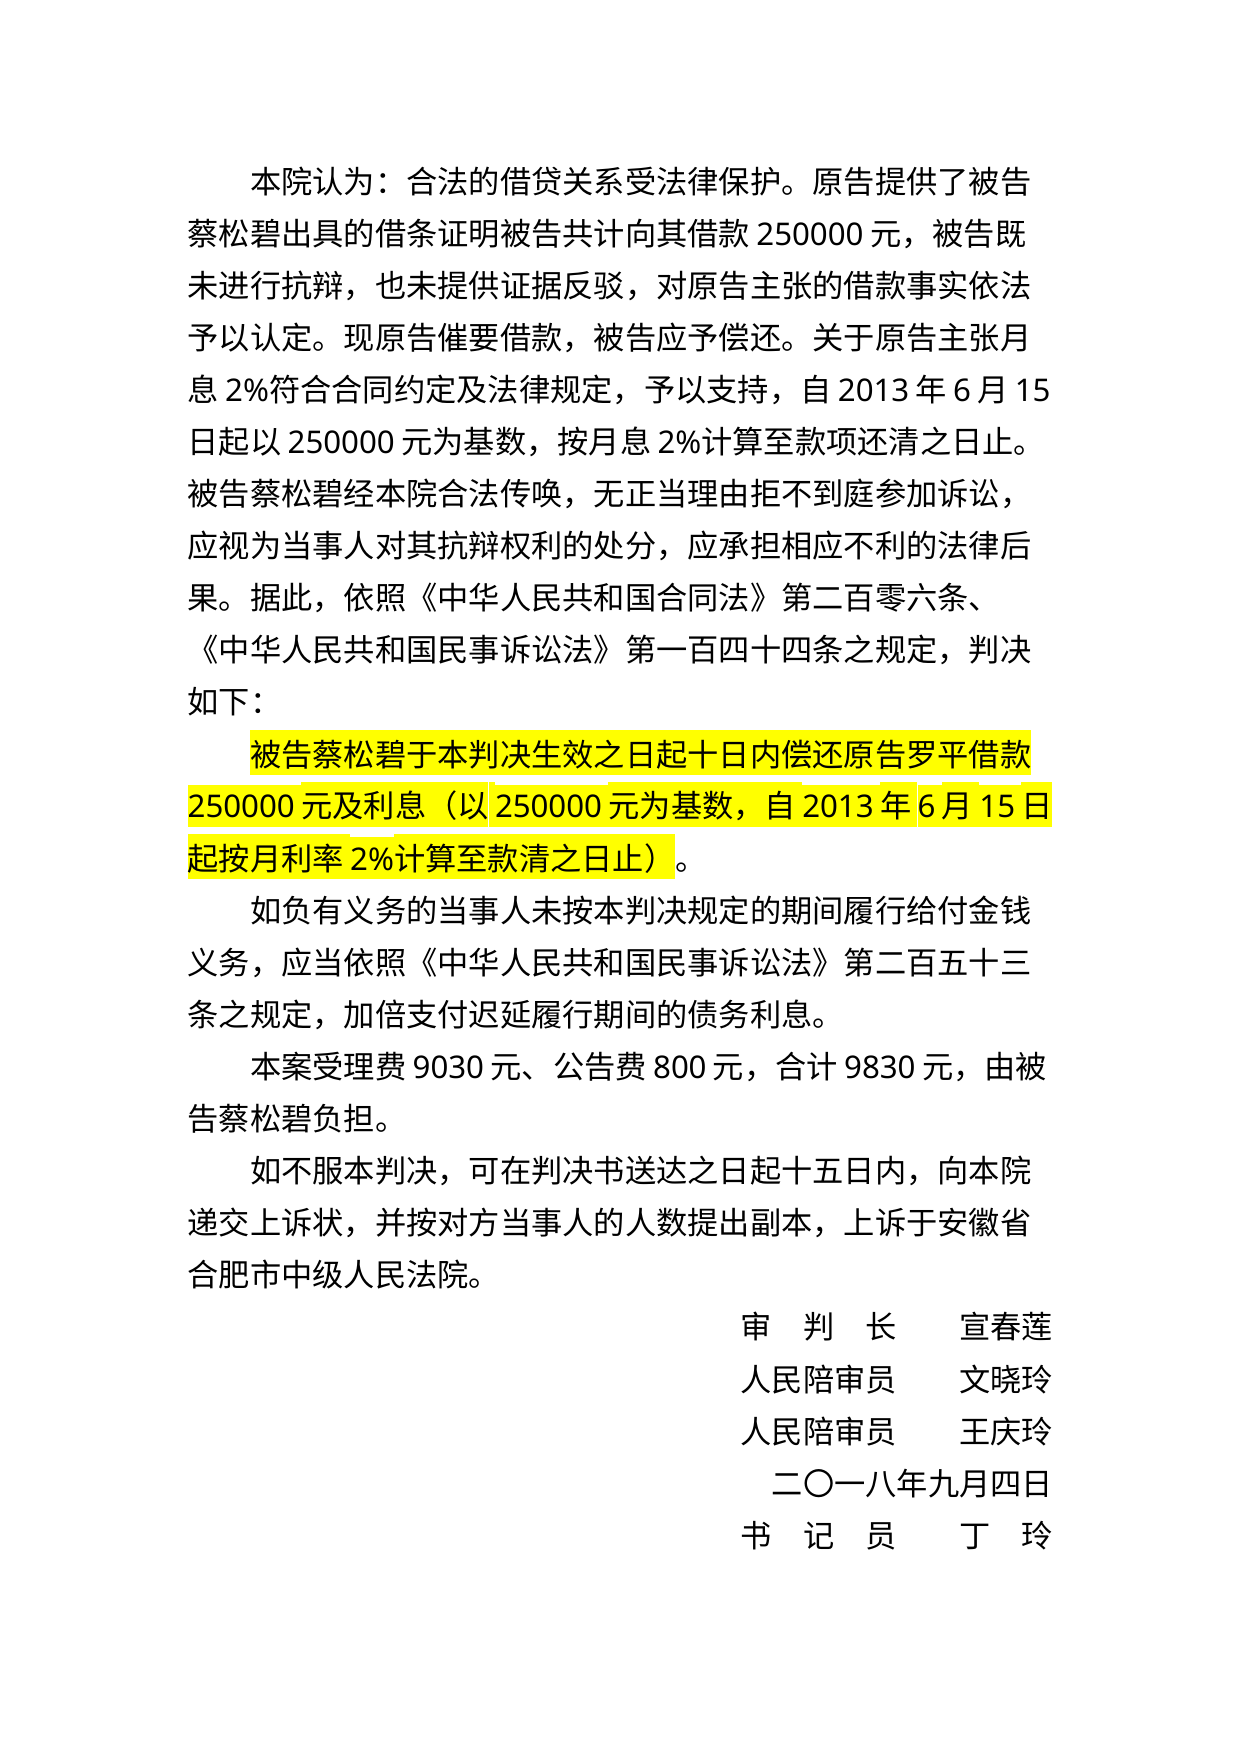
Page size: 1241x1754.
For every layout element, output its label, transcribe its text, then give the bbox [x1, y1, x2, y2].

text 人民陪审员 王庆玲 [187, 1400, 1053, 1452]
text 书 记 员 丁 玲 [187, 1504, 1053, 1556]
text 审 判 长 宣春莲 [187, 1296, 1053, 1348]
text 二〇一八年九月四日 [187, 1452, 1053, 1504]
text 本案受理费9030元、公告费800元，合计9830元，由被告蔡松碧负担。 [187, 1035, 1053, 1139]
text 如负有义务的当事人未按本判决规定的期间履行给付金钱义务，应当依照《中华人民共和国民事诉讼法》第二百五十三条之规定，加倍支付迟延履行期间的债务利息。 [187, 879, 1053, 1035]
text 被告蔡松碧于本判决生效之日起十日内偿还原告罗平借款250000元及利息（以250000元为基数，自2013年6月15日起按月利率2%计算至款清之日止）。 [187, 723, 1053, 879]
text 人民陪审员 文晓玲 [187, 1348, 1053, 1400]
text 本院认为：合法的借贷关系受法律保护。原告提供了被告蔡松碧出具的借条证明被告共计向其借款250000元，被告既未进行抗辩，也未提供证据反驳，对原告主张的借款事实依法予以认定。现原告催要借款，被告应予偿还。关于原告主张月息2%符合合同约定及法律规定，予以支持，自2013年6月15日起以250000元为基数，按月息2%计算至款项还清之日止。被告蔡松碧经本院合法传唤，无正当理由拒不到庭参加诉讼，应视为当事人对其抗辩权利的处分，应承担相应不利的法律后果。据此，依照《中华人民共和国合同法》第二百零六条、《中华人民共和国民事诉讼法》第一百四十四条之规定，判决如下： [187, 150, 1053, 723]
text 如不服本判决，可在判决书送达之日起十五日内，向本院递交上诉状，并按对方当事人的人数提出副本，上诉于安徽省合肥市中级人民法院。 [187, 1139, 1053, 1296]
